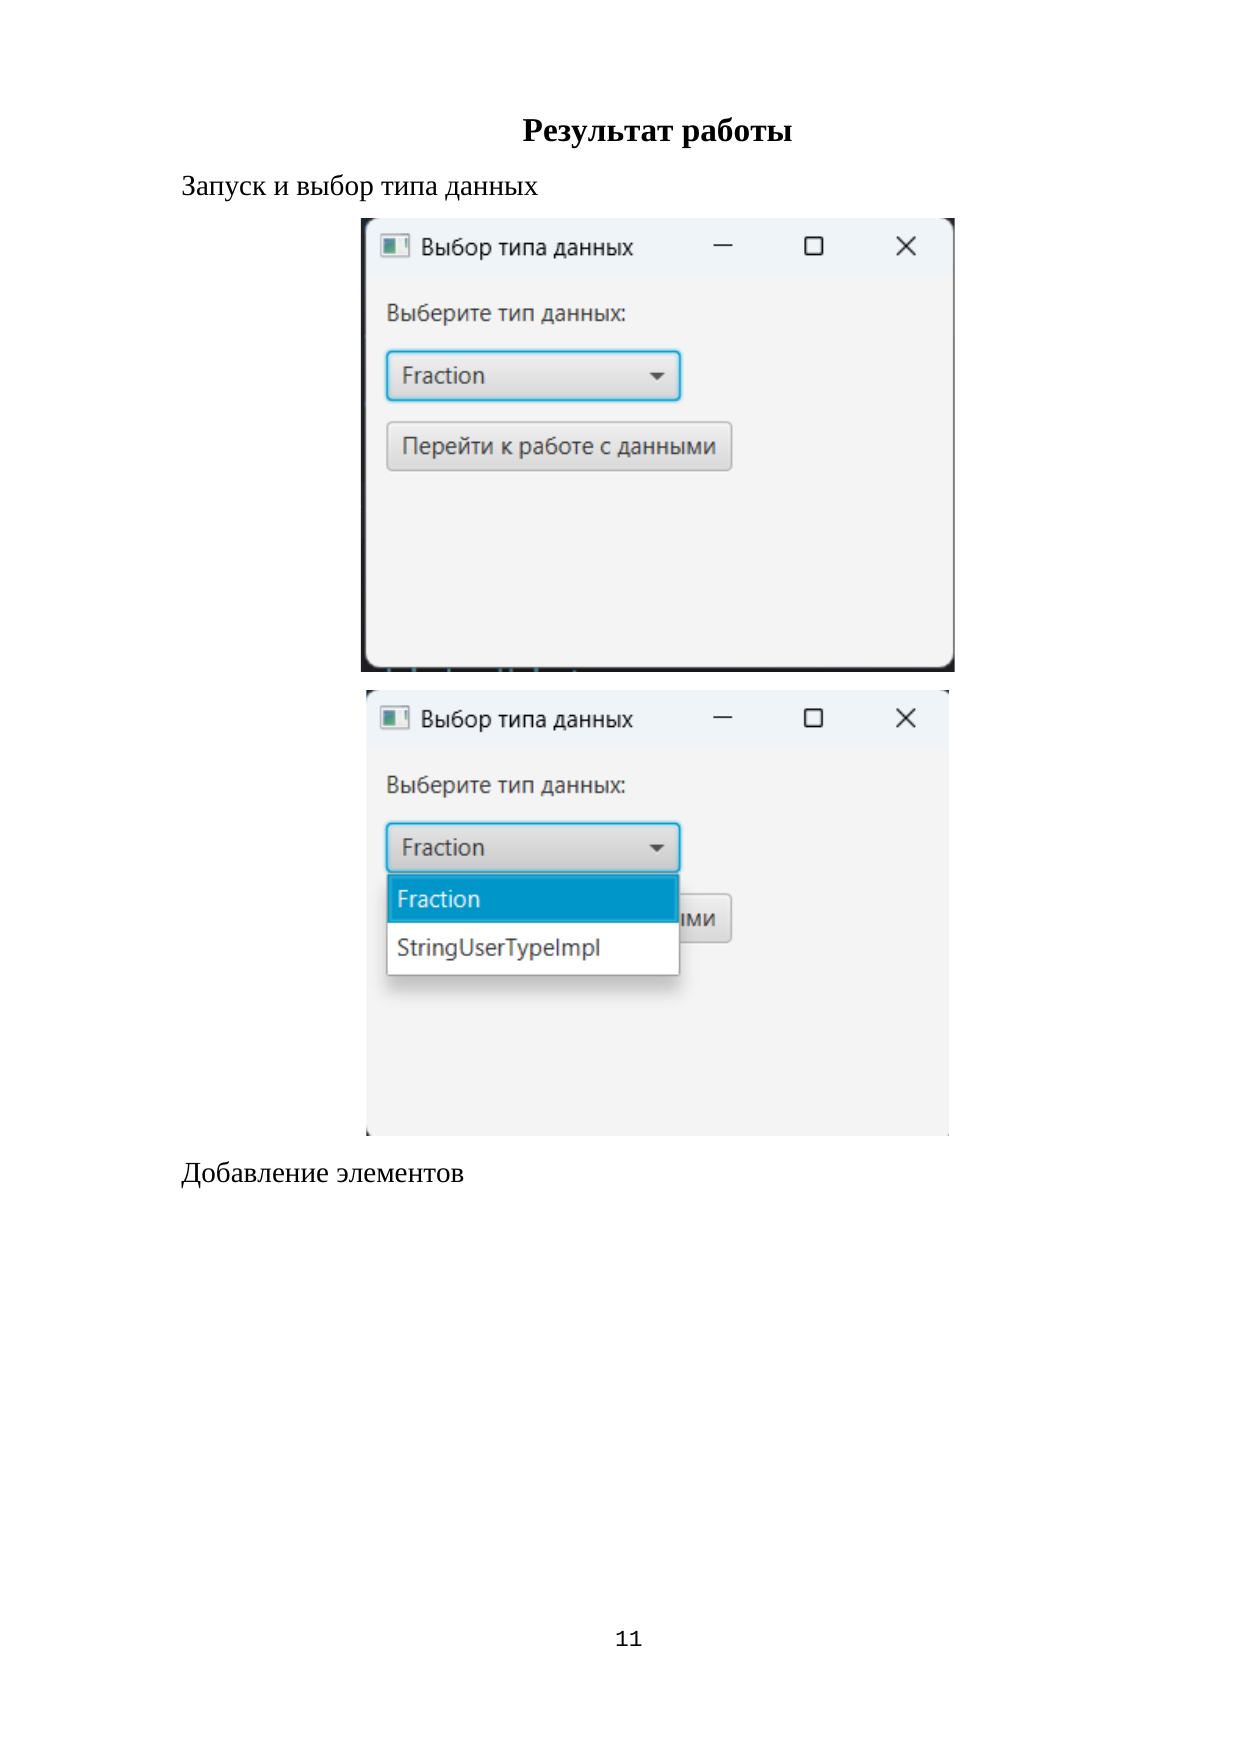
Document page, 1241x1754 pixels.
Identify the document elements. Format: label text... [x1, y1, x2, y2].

picture [366, 690, 949, 1136]
picture [360, 218, 955, 672]
subtitle Добавление элементов [106, 1155, 1134, 1189]
subtitle Запуск и выбор типа данных [106, 168, 1134, 201]
subtitle Результат работы [106, 110, 1134, 149]
